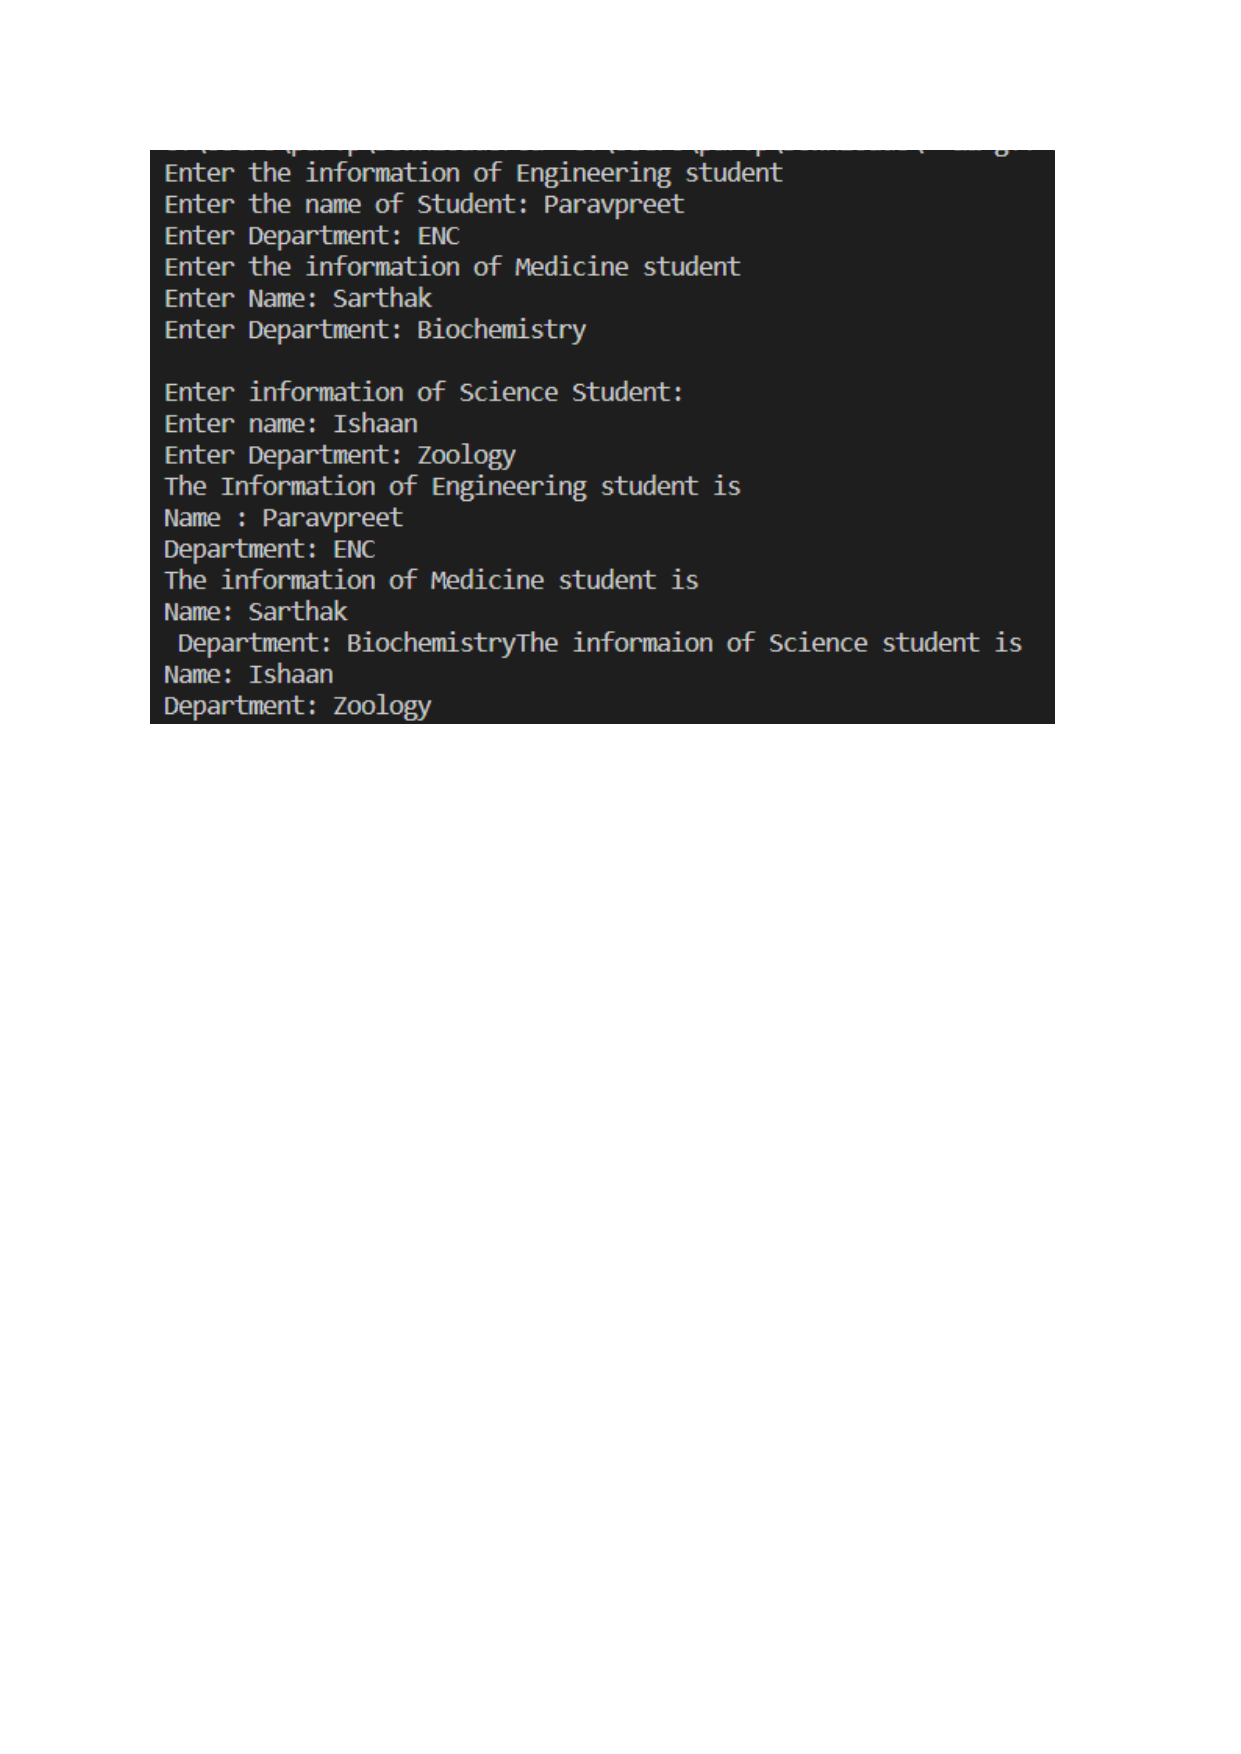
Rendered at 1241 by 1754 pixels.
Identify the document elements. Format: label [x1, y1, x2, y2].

picture [150, 150, 1055, 724]
